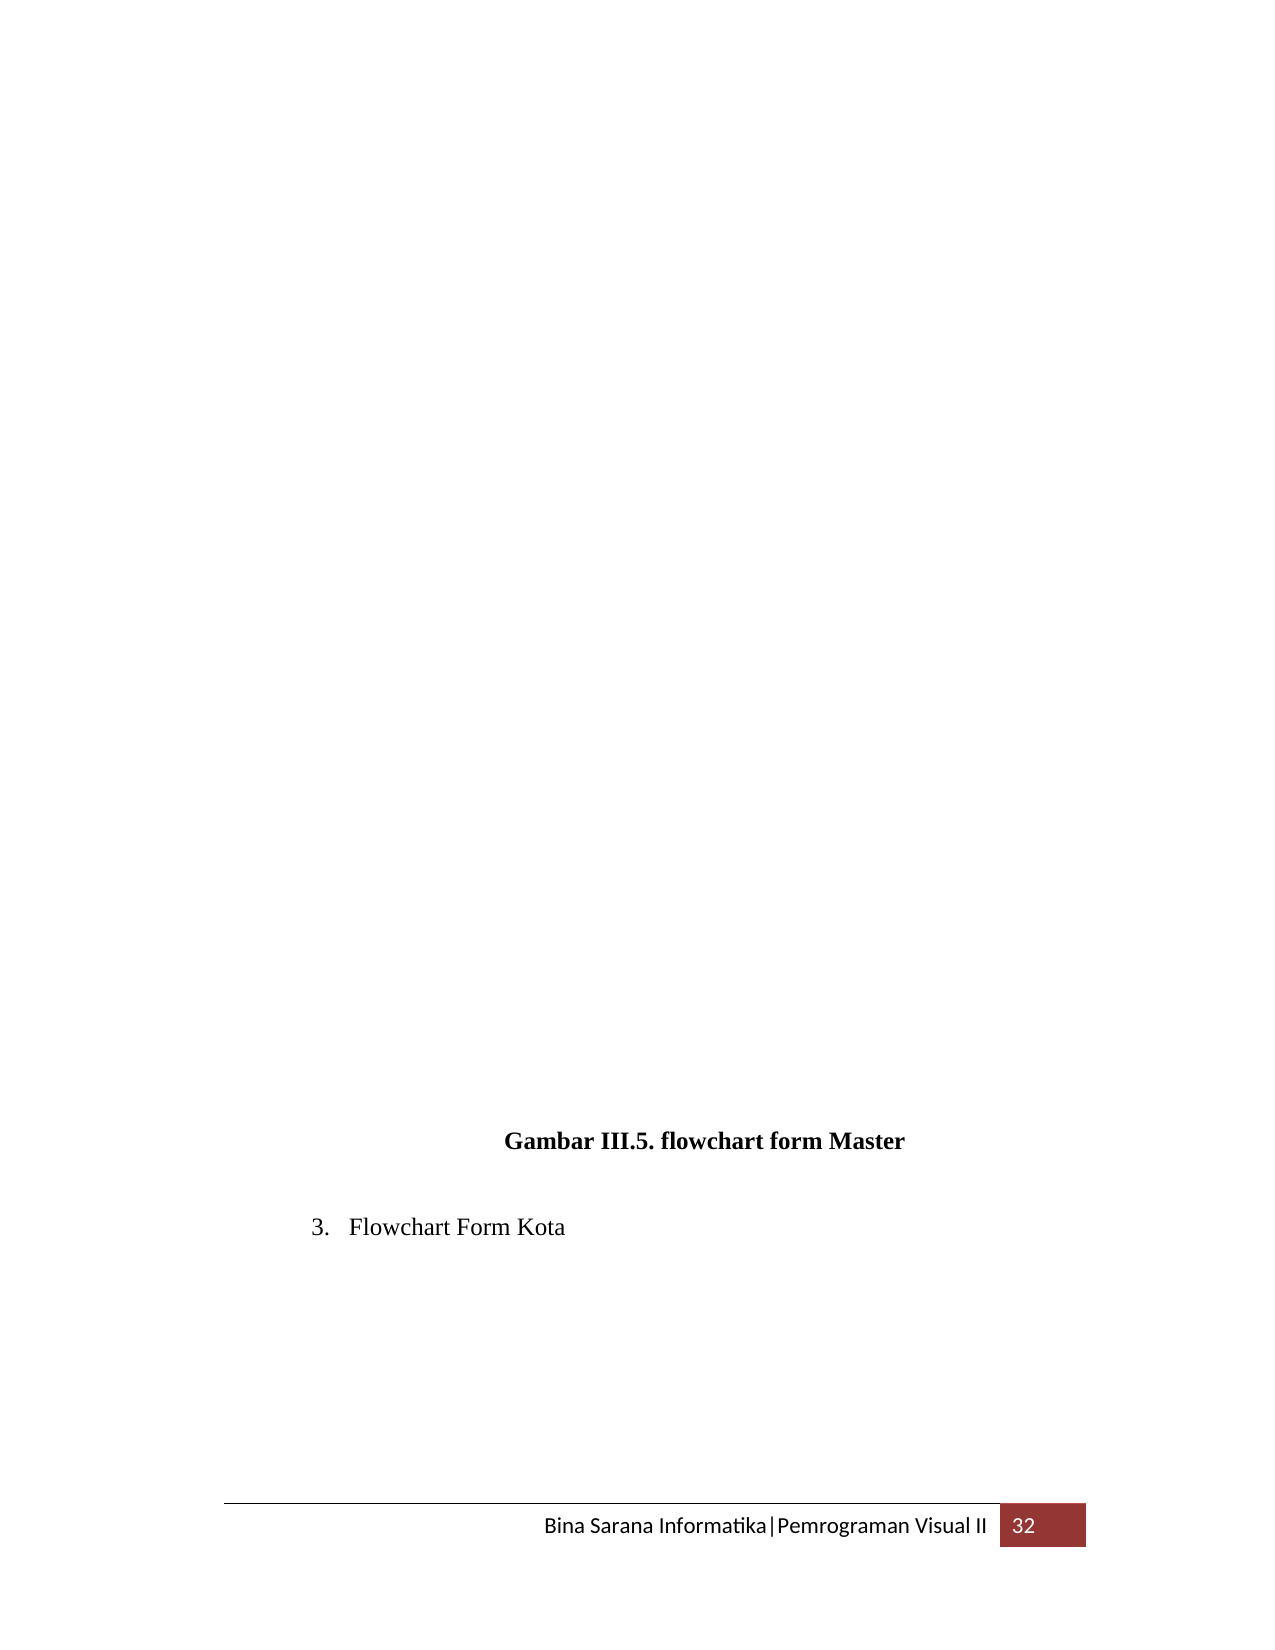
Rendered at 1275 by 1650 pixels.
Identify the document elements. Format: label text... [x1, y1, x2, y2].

list Flowchart Form Kota [311, 1212, 1098, 1241]
text Gambar III.5. flowchart form Master [236, 1126, 1098, 1155]
